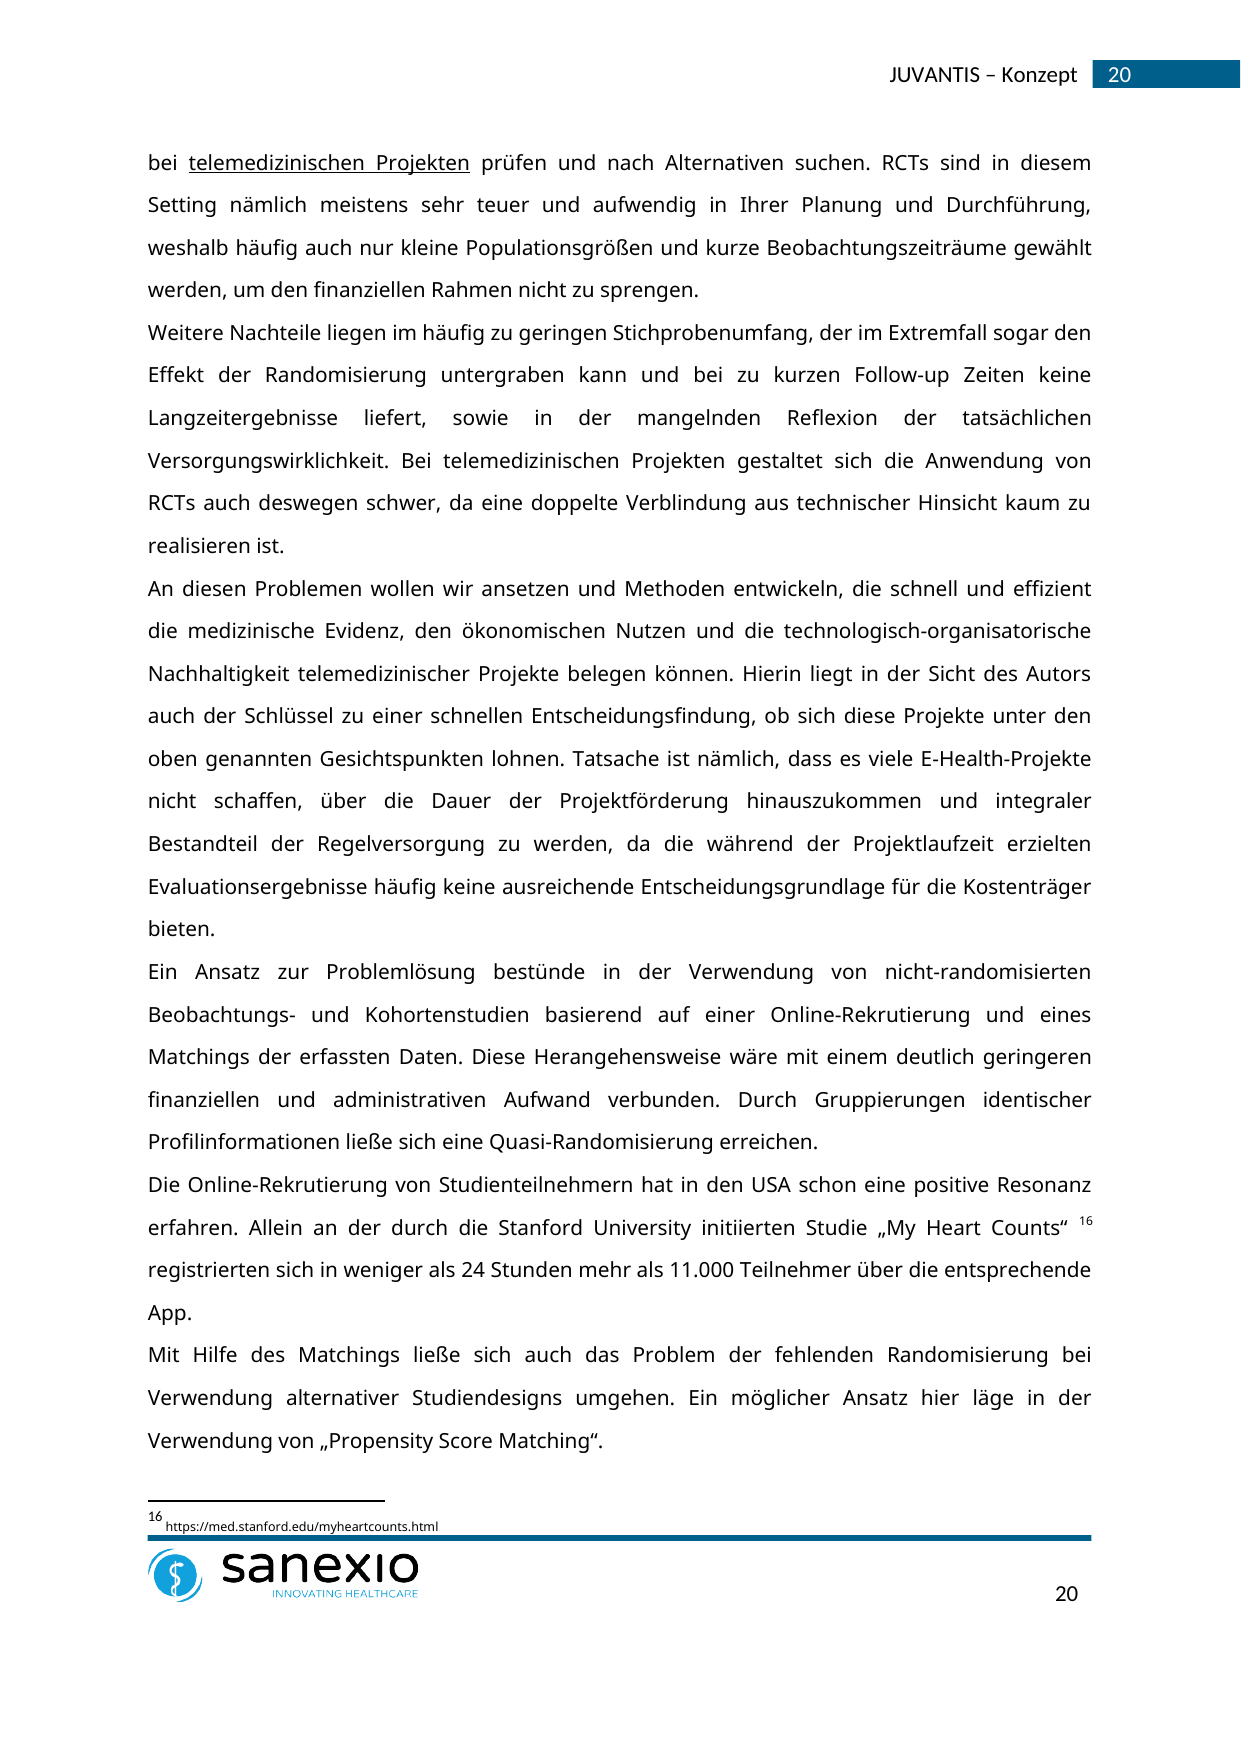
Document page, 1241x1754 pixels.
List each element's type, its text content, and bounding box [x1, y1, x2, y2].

text Mit Hilfe des Matchings ließe sich auch das Problem der fehlenden Randomisierung bei Verwendung alternativer Studiendesigns umgehen. Ein möglicher Ansatz hier läge in der Verwendung von „Propensity Score Matching“. [148, 1341, 1093, 1454]
picture [147, 1547, 418, 1603]
text Die Online-Rekrutierung von Studienteilnehmern hat in den USA schon eine positive Resonanz erfahren. Allein an der durch die Stanford University initiierten Studie „My Heart Counts“ registrierten sich in weniger als 24 Stunden mehr als 11.000 Teilnehmer über die entsprechende App. [148, 1170, 1093, 1326]
text An diesen Problemen wollen wir ansetzen und Methoden entwickeln, die schnell und effizient die medizinische Evidenz, den ökonomischen Nutzen und die technologisch-organisatorische Nachhaltigkeit telemedizinischer Projekte belegen können. Hierin liegt in der Sicht des Autors auch der Schlüssel zu einer schnellen Entscheidungsfindung, ob sich diese Projekte unter den oben genannten Gesichtspunkten lohnen. Tatsache ist nämlich, dass es viele E-Health-Projekte nicht schaffen, über die Dauer der Projektförderung hinauszukommen und integraler Bestandteil der Regelversorgung zu werden, da die während der Projektlaufzeit erzielten Evaluationsergebnisse häufig keine ausreichende Entscheidungsgrundlage für die Kostenträger bieten. [148, 574, 1093, 943]
text Weitere Nachteile liegen im häufig zu geringen Stichprobenumfang, der im Extremfall sogar den Effekt der Randomisierung untergraben kann und bei zu kurzen Follow-up Zeiten keine Langzeitergebnisse liefert, sowie in der mangelnden Reflexion der tatsächlichen Versorgungswirklichkeit. Bei telemedizinischen Projekten gestaltet sich die Anwendung von RCTs auch deswegen schwer, da eine doppelte Verblindung aus technischer Hinsicht kaum zu realisieren ist. [148, 318, 1093, 559]
text Ein Ansatz zur Problemlösung bestünde in der Verwendung von nicht-randomisierten Beobachtungs- und Kohortenstudien basierend auf einer Online-Rekrutierung und eines Matchings der erfassten Daten. Diese Herangehensweise wäre mit einem deutlich geringeren finanziellen und administrativen Aufwand verbunden. Durch Gruppierungen identischer Profilinformationen ließe sich eine Quasi-Randomisierung erreichen. [148, 957, 1093, 1156]
